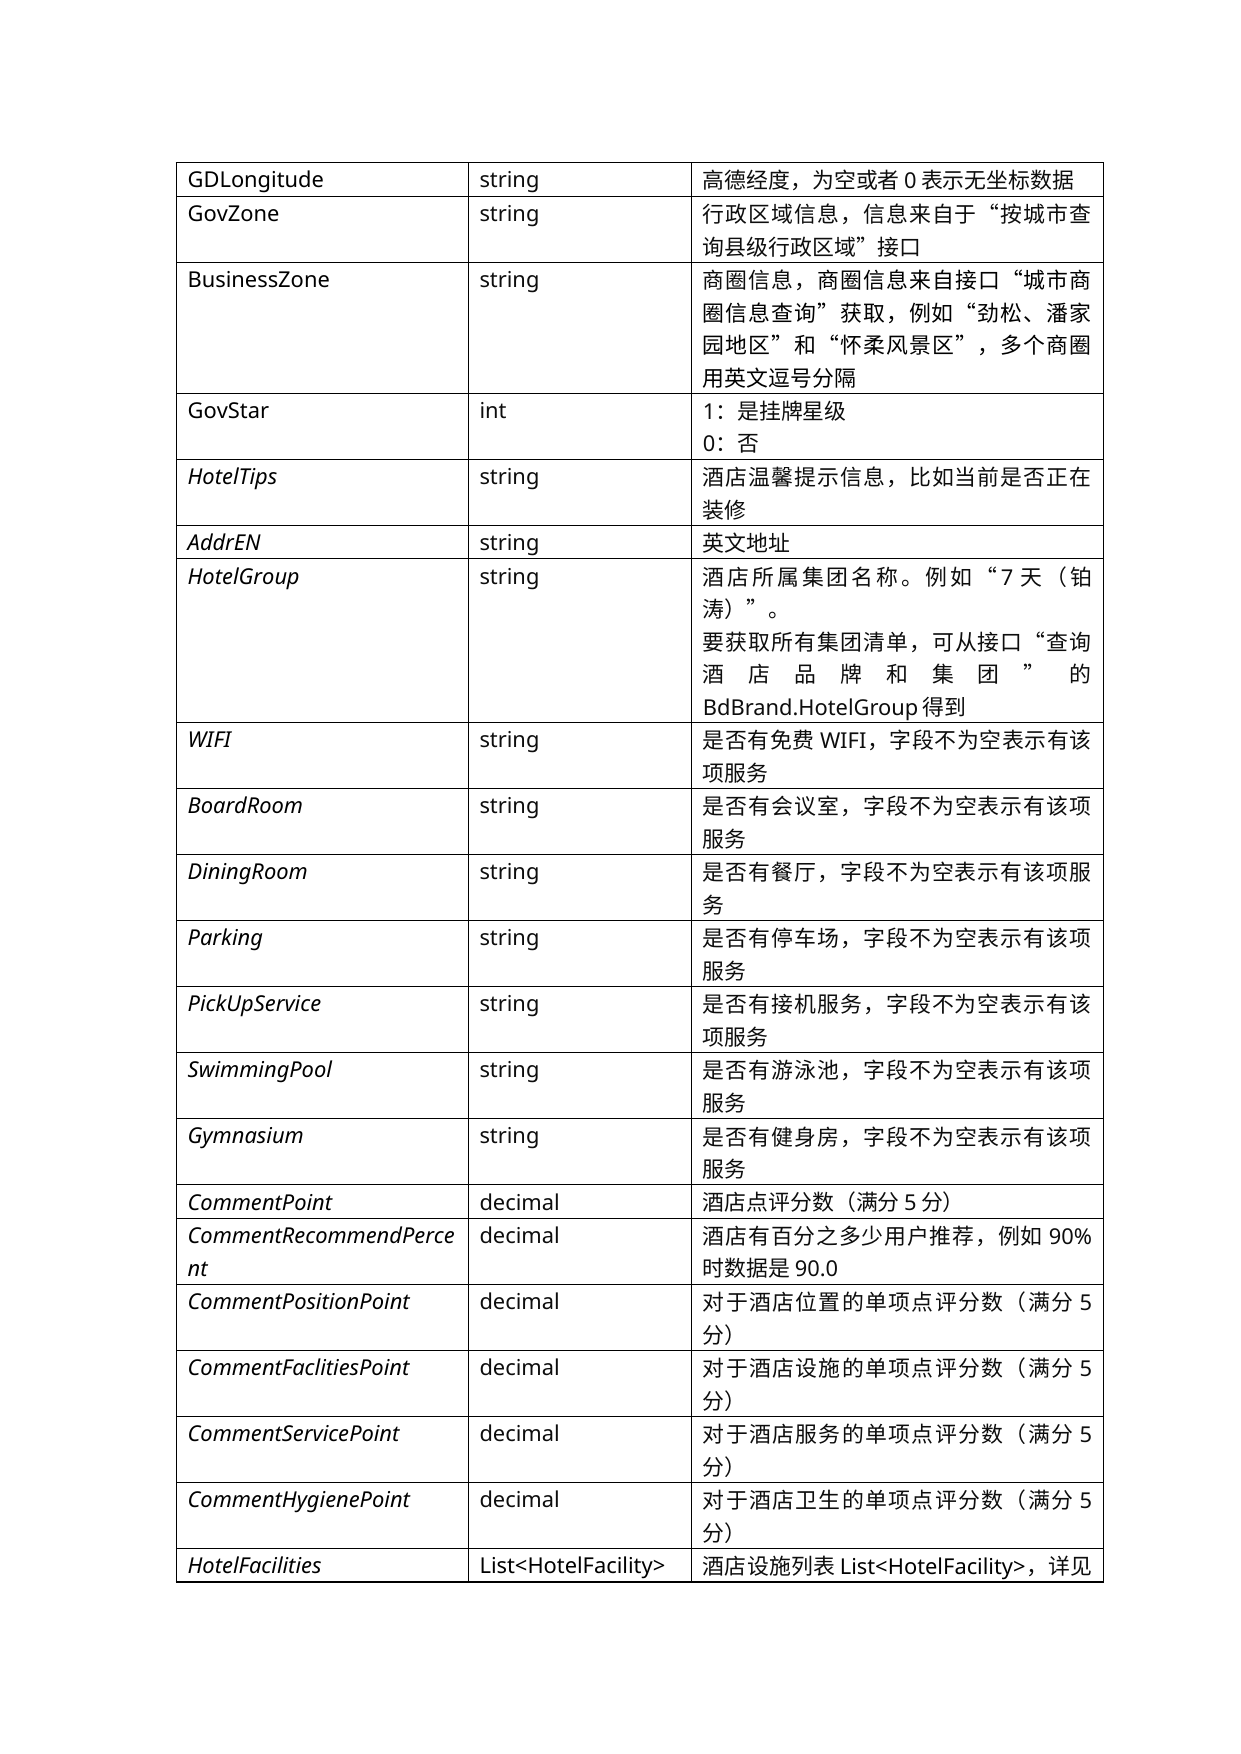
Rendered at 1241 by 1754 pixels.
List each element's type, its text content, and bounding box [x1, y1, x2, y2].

table_cell CommentPositionPoint [177, 1285, 468, 1350]
table_cell string [469, 987, 691, 1052]
table_cell 是否有餐厅，字段不为空表示有该项服务 [692, 855, 1103, 920]
table_cell string [469, 1053, 691, 1118]
table_cell string [469, 263, 691, 393]
table_cell int [469, 394, 691, 459]
table_cell Gymnasium [177, 1119, 468, 1184]
table_cell BusinessZone [177, 263, 468, 393]
table_cell HotelTips [177, 460, 468, 525]
table_cell 是否有健身房，字段不为空表示有该项服务 [692, 1119, 1103, 1184]
table_cell GovStar [177, 394, 468, 459]
table_cell SwimmingPool [177, 1053, 468, 1118]
table_cell 英文地址 [692, 526, 1103, 558]
table_cell 是否有免费WIFI，字段不为空表示有该项服务 [692, 723, 1103, 788]
table_cell 是否有接机服务，字段不为空表示有该项服务 [692, 987, 1103, 1052]
table_cell WIFI [177, 723, 468, 788]
table_cell string [469, 789, 691, 854]
table_cell 酒店温馨提示信息，比如当前是否正在装修 [692, 460, 1103, 525]
table_cell string [469, 163, 691, 196]
table_cell GovZone [177, 197, 468, 262]
table_cell GDLongitude [177, 163, 468, 196]
table_cell 酒店所属集团名称。例如“7天（铂涛）”。 要获取所有集团清单，可从接口“查询酒店品牌和集团”的BdBrand.HotelGroup得到 [692, 559, 1103, 722]
table_cell string [469, 921, 691, 986]
table_cell decimal [469, 1185, 691, 1218]
table_cell string [469, 559, 691, 722]
table_cell Parking [177, 921, 468, 986]
table_cell 是否有游泳池，字段不为空表示有该项服务 [692, 1053, 1103, 1118]
table_cell 对于酒店设施的单项点评分数（满分5分） [692, 1351, 1103, 1416]
table_cell decimal [469, 1351, 691, 1416]
table_cell CommentHygienePoint [177, 1483, 468, 1548]
table_cell BoardRoom [177, 789, 468, 854]
table_cell 酒店有百分之多少用户推荐，例如90%时数据是90.0 [692, 1219, 1103, 1284]
table_cell 酒店点评分数（满分5分） [692, 1185, 1103, 1218]
table_cell 是否有会议室，字段不为空表示有该项服务 [692, 789, 1103, 854]
table_cell 行政区域信息，信息来自于“按城市查询县级行政区域”接口 [692, 197, 1103, 262]
table_cell 对于酒店服务的单项点评分数（满分5分） [692, 1417, 1103, 1482]
table_cell CommentServicePoint [177, 1417, 468, 1482]
table_cell 高德经度，为空或者0表示无坐标数据 [692, 163, 1103, 196]
table_cell HotelFacilities [177, 1549, 468, 1581]
table_cell List<HotelFacility> [469, 1549, 691, 1581]
table_cell decimal [469, 1285, 691, 1350]
table_cell 1：是挂牌星级 0：否 [692, 394, 1103, 459]
table_cell decimal [469, 1219, 691, 1284]
table_cell string [469, 723, 691, 788]
table_cell 是否有停车场，字段不为空表示有该项服务 [692, 921, 1103, 986]
table_cell AddrEN [177, 526, 468, 558]
table_cell string [469, 197, 691, 262]
table_cell CommentRecommendPercent [177, 1219, 468, 1284]
table_cell string [469, 460, 691, 525]
table_cell string [469, 1119, 691, 1184]
table_cell 对于酒店位置的单项点评分数（满分5分） [692, 1285, 1103, 1350]
table_cell DiningRoom [177, 855, 468, 920]
table_cell HotelGroup [177, 559, 468, 722]
table_cell string [469, 526, 691, 558]
table_cell decimal [469, 1417, 691, 1482]
table_cell 商圈信息，商圈信息来自接口“城市商圈信息查询”获取，例如“劲松、潘家园地区”和“怀柔风景区”，多个商圈用英文逗号分隔 [692, 263, 1103, 393]
table_cell PickUpService [177, 987, 468, 1052]
table_cell 对于酒店卫生的单项点评分数（满分5分） [692, 1483, 1103, 1548]
table_cell string [469, 855, 691, 920]
table_cell decimal [469, 1483, 691, 1548]
table_cell CommentPoint [177, 1185, 468, 1218]
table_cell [692, 1549, 1103, 1581]
table_cell CommentFaclitiesPoint [177, 1351, 468, 1416]
